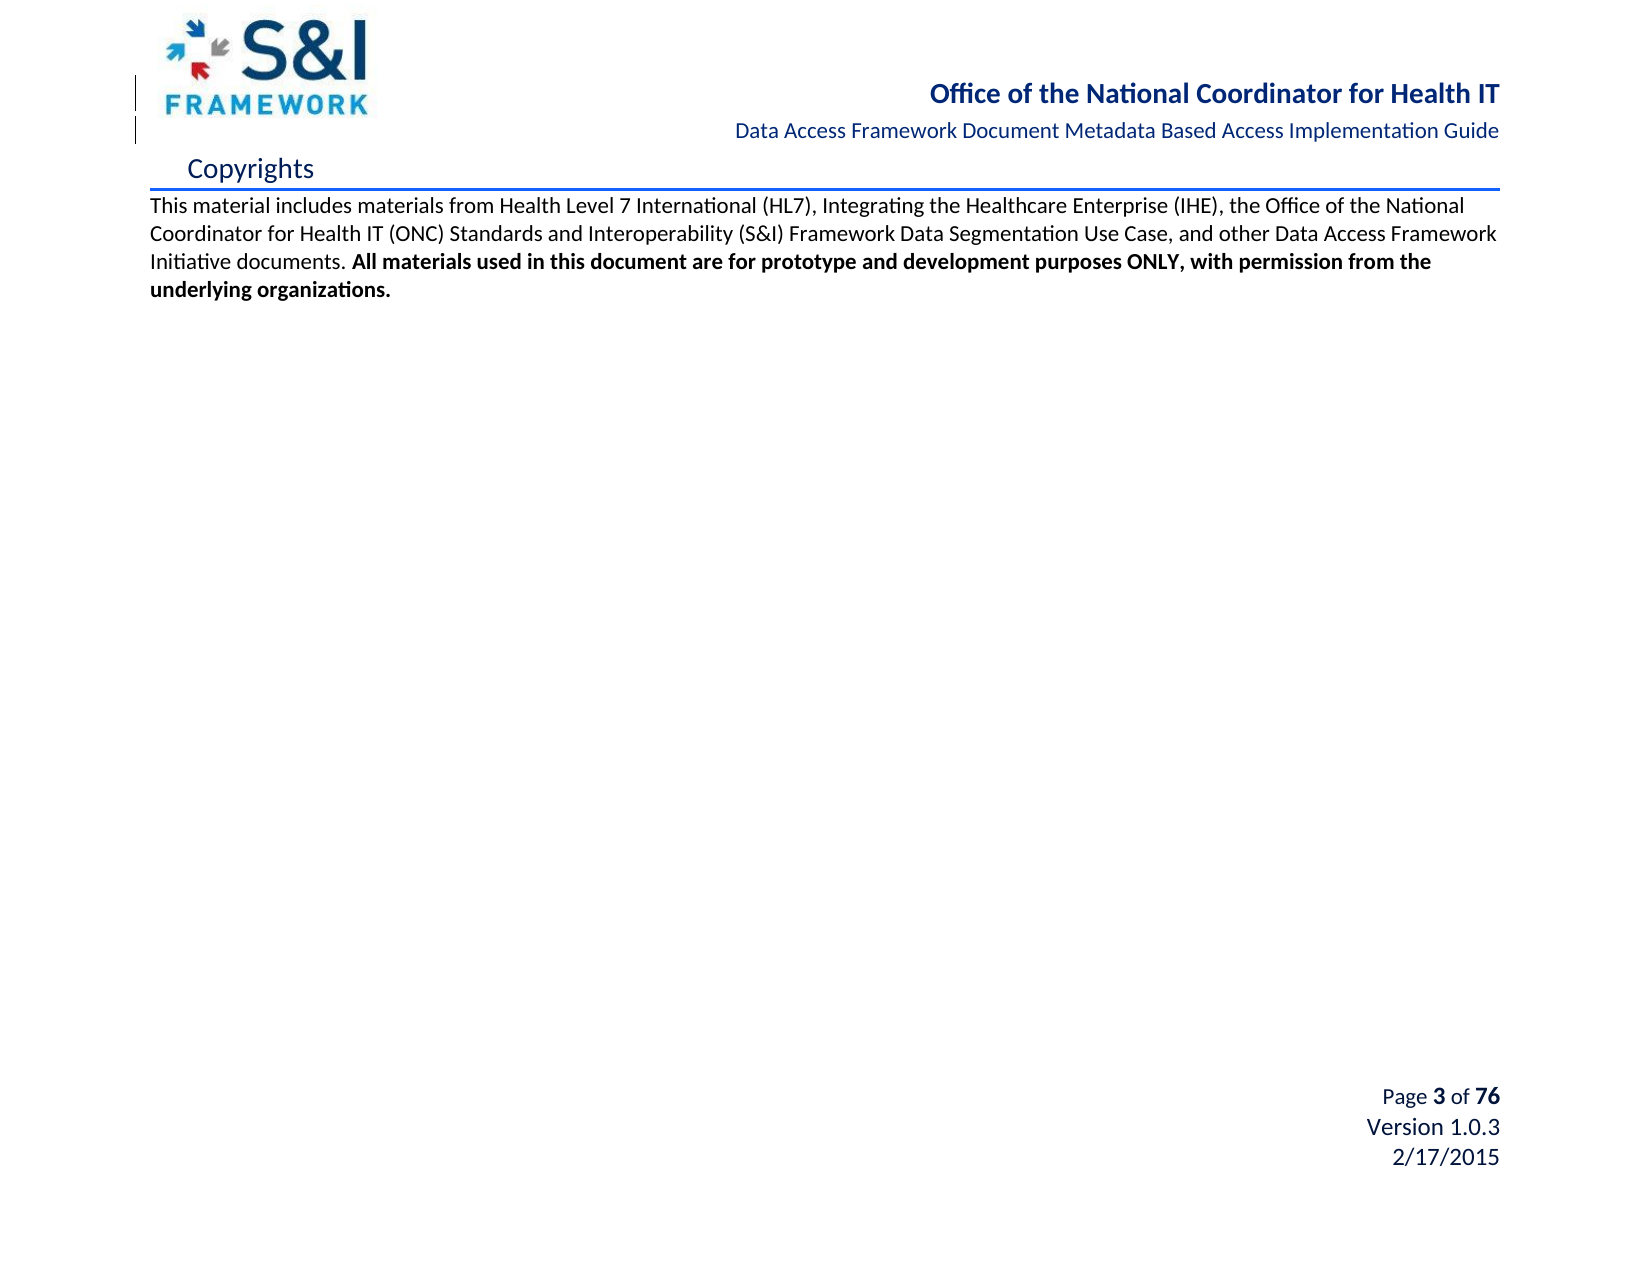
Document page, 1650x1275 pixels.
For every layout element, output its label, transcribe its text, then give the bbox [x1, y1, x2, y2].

subtitle Copyrights [150, 150, 1500, 188]
text This material includes materials from Health Level 7 International (HL7), Integrating the Healthcare Enterprise (IHE), the Office of the National Coordinator for Health IT (ONC) Standards and Interoperability (S&I) Framework Data Segmentation Use Case, and other Data Access Framework Initiative documents. All materials used in this document are for prototype and development purposes ONLY, with permission from the underlying organizations. [150, 191, 1500, 303]
picture [157, 5, 380, 126]
